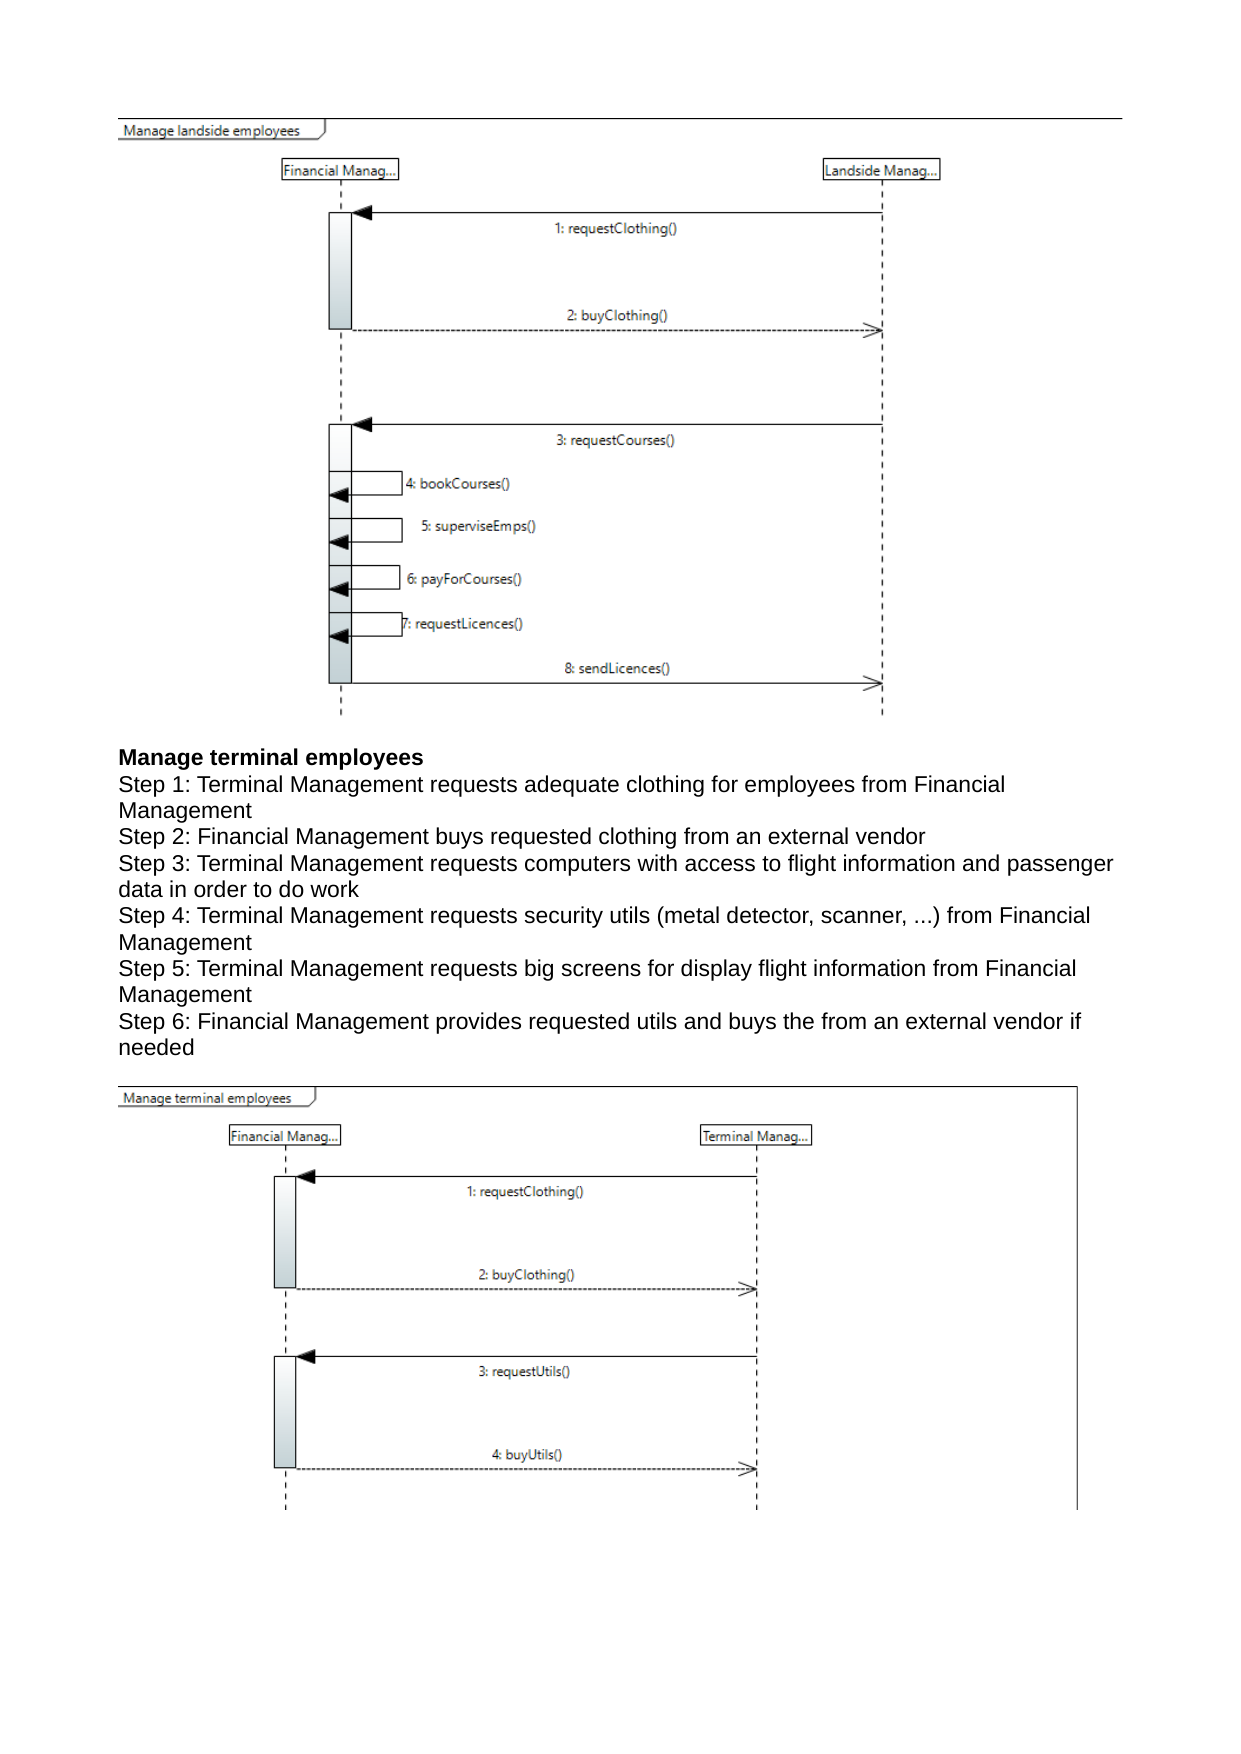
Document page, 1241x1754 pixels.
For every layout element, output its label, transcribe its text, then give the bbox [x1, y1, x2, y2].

picture [118, 118, 1123, 718]
text Step 2: Financial Management buys requested clothing from an external vendor [118, 823, 1122, 850]
text Manage terminal employees [118, 744, 1122, 771]
text Step 5: Terminal Management requests big screens for display flight information from Financial Management [118, 955, 1122, 1008]
text Step 1: Terminal Management requests adequate clothing for employees from Financial Management [118, 771, 1122, 823]
picture [118, 1086, 1078, 1510]
text Step 4: Terminal Management requests security utils (metal detector, scanner, ...) from Financial Management [118, 902, 1122, 955]
text Step 6: Financial Management provides requested utils and buys the from an external vendor if needed [118, 1008, 1122, 1061]
text Step 3: Terminal Management requests computers with access to flight information and passenger data in order to do work [118, 850, 1122, 902]
